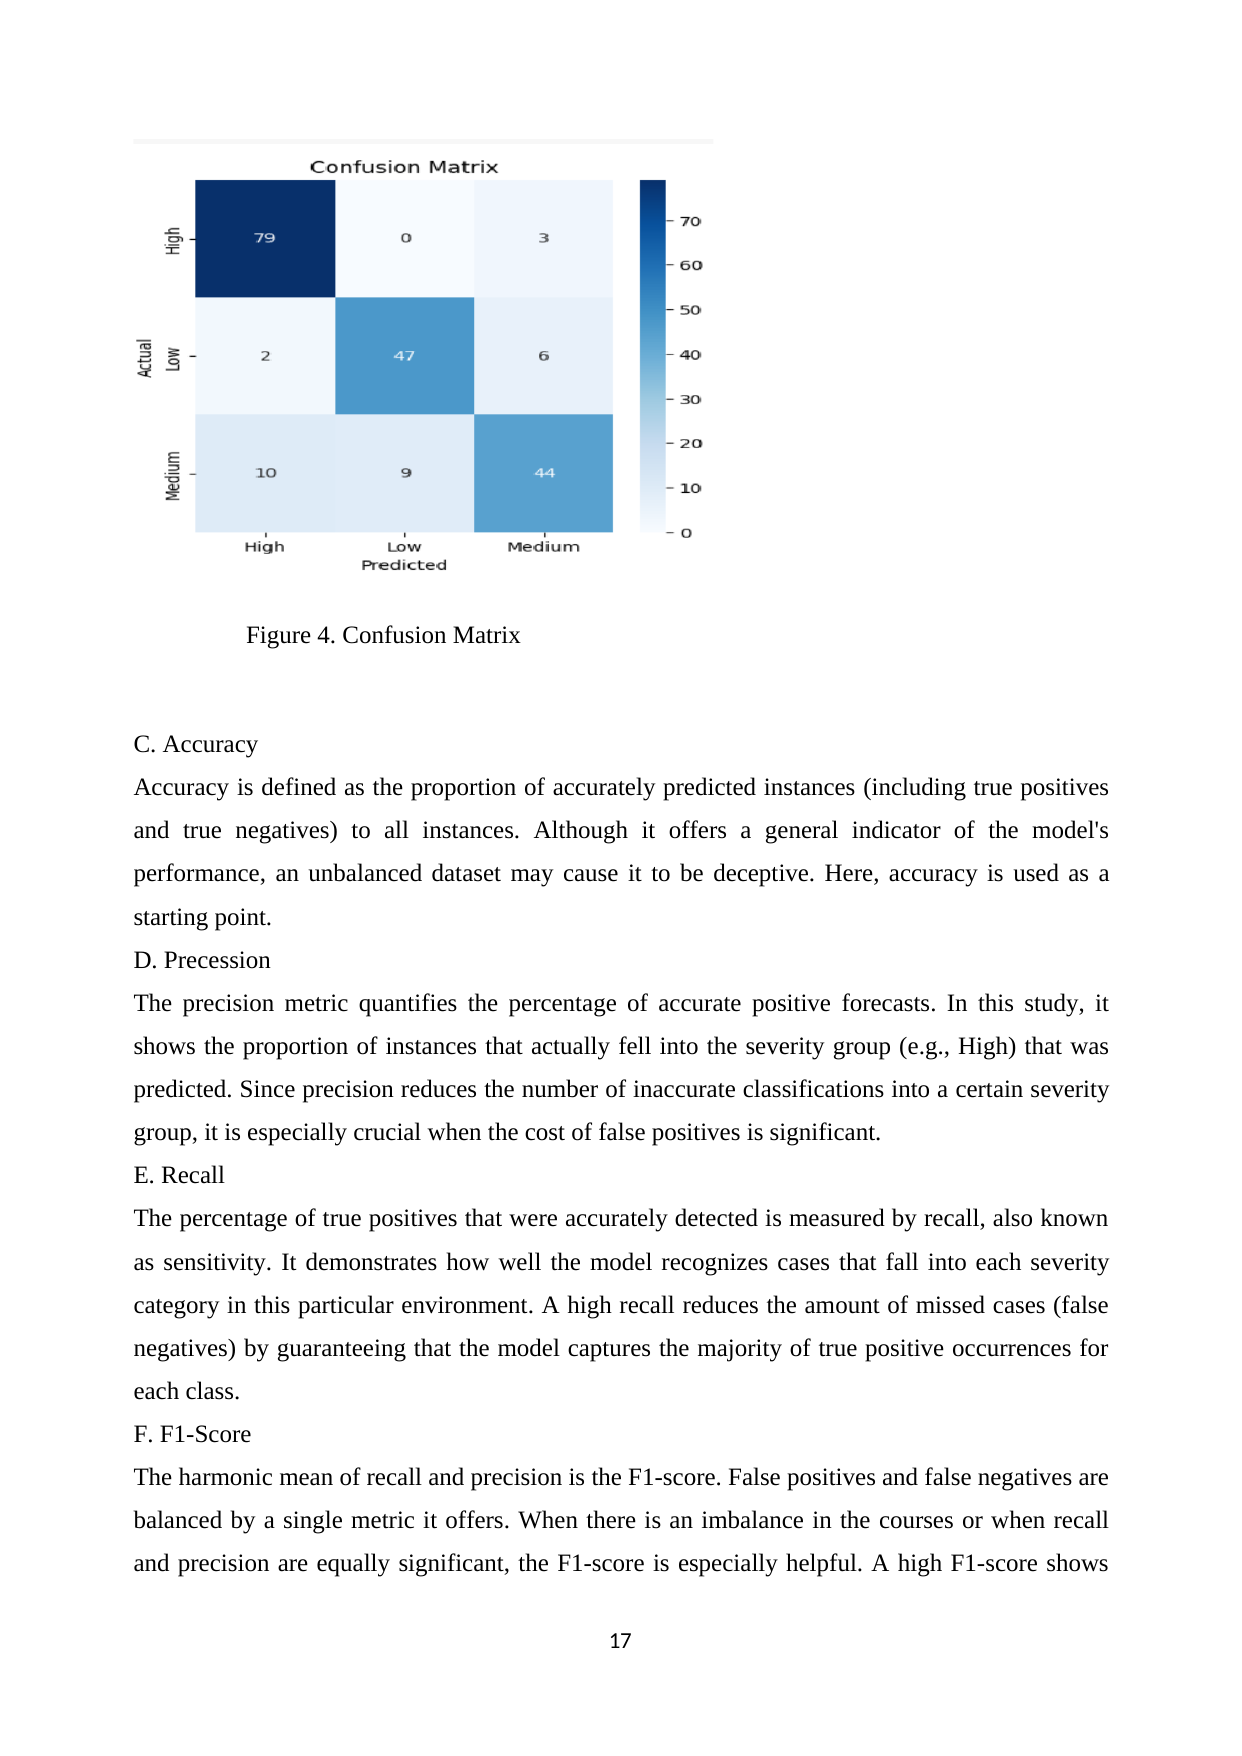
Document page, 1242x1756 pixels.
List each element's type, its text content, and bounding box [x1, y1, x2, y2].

text Figure 4. Confusion Matrix [133, 620, 1110, 649]
text D. Precession [133, 945, 1110, 973]
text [133, 1462, 1110, 1577]
text The percentage of true positives that were accurately detected is measured by recall, also known as sensitivity. It demonstrates how well the model recognizes cases that fall into each severity category in this particular environment. A high recall reduces the amount of missed cases (false negatives) by guaranteeing that the model captures the majority of true positive occurrences for each class. [133, 1203, 1110, 1405]
text The precision metric quantifies the percentage of accurate positive forecasts. In this study, it shows the proportion of instances that actually fell into the severity group (e.g., High) that was predicted. Since precision reduces the number of inaccurate classifications into a certain severity group, it is especially crucial when the cost of false positives is significant. [133, 988, 1110, 1146]
picture [133, 139, 714, 584]
text E. Recall [133, 1160, 1110, 1189]
text C. Accuracy [133, 729, 1110, 758]
text F. F1-Score [133, 1419, 1110, 1448]
text Accuracy is defined as the proportion of accurately predicted instances (including true positives and true negatives) to all instances. Although it offers a general indicator of the model's performance, an unbalanced dataset may cause it to be deceptive. Here, accuracy is used as a starting point. [133, 772, 1110, 930]
